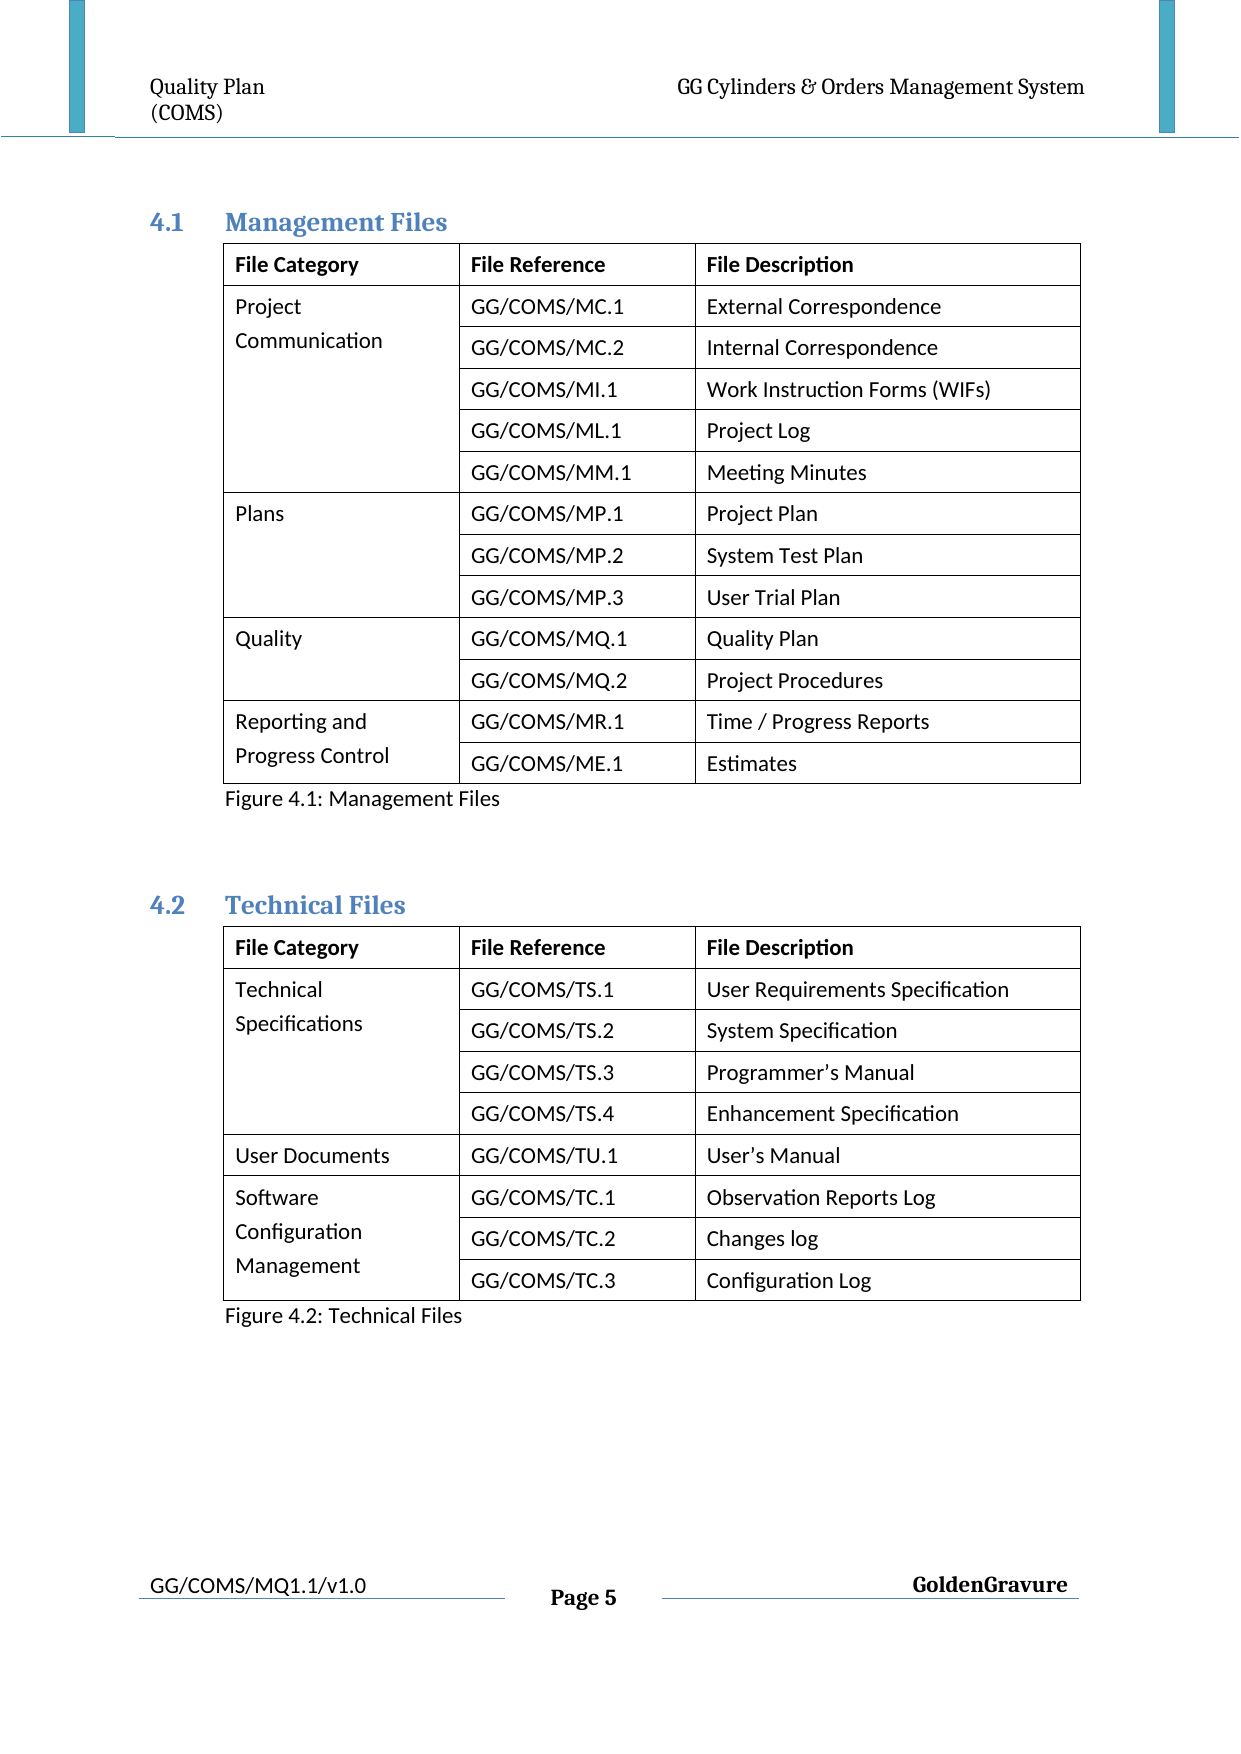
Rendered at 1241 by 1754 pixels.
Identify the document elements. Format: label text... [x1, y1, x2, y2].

table_cell Work Instruction Forms (WIFs) [696, 369, 1080, 409]
table_header File Category [224, 244, 459, 284]
table_cell Project Procedures [696, 660, 1080, 700]
table_cell Observation Reports Log [696, 1176, 1080, 1217]
table_cell GG/COMS/ME.1 [460, 743, 695, 783]
table_cell Technical Specifications [224, 969, 459, 1134]
table_cell GG/COMS/MQ.2 [460, 660, 695, 700]
table_cell GG/COMS/TC.1 [460, 1176, 695, 1217]
table_header File Category [224, 927, 459, 968]
table_cell Reporting and Progress Control [224, 701, 459, 783]
table_cell External Correspondence [696, 286, 1080, 326]
table_cell GG/COMS/MC.1 [460, 286, 695, 326]
table_cell Software Configuration Management [224, 1176, 459, 1300]
table_cell GG/COMS/MM.1 [460, 452, 695, 492]
text Figure 4.1: Management Files [150, 784, 1090, 812]
subtitle 4.1 Management Files [150, 207, 1090, 238]
table_cell User Requirements Specification [696, 969, 1080, 1009]
table_cell Meeting Minutes [696, 452, 1080, 492]
table_header File Reference [460, 244, 695, 284]
table_cell Estimates [696, 743, 1080, 783]
table_cell Changes log [696, 1218, 1080, 1258]
table_cell User Documents [224, 1135, 459, 1175]
table_header File Description [696, 927, 1080, 968]
table_cell GG/COMS/TU.1 [460, 1135, 695, 1175]
table_cell Plans [224, 493, 459, 617]
table_cell System Test Plan [696, 535, 1080, 575]
table_cell GG/COMS/MP.2 [460, 535, 695, 575]
table_cell GG/COMS/TS.1 [460, 969, 695, 1009]
table_cell Internal Correspondence [696, 327, 1080, 368]
table_cell User’s Manual [696, 1135, 1080, 1175]
table_cell GG/COMS/MP.3 [460, 576, 695, 617]
table_cell Enhancement Specification [696, 1093, 1080, 1134]
table_header File Description [696, 244, 1080, 284]
table_cell GG/COMS/MC.2 [460, 327, 695, 368]
table_cell GG/COMS/ML.1 [460, 410, 695, 451]
table_cell GG/COMS/MP.1 [460, 493, 695, 534]
table_cell GG/COMS/TS.3 [460, 1052, 695, 1092]
text Figure 4.2: Technical Files [150, 1301, 1090, 1329]
table_cell GG/COMS/TS.4 [460, 1093, 695, 1134]
table_cell Quality Plan [696, 618, 1080, 658]
table_cell GG/COMS/MR.1 [460, 701, 695, 742]
table_cell Quality [224, 618, 459, 700]
table_header File Reference [460, 927, 695, 968]
table_cell GG/COMS/TC.2 [460, 1218, 695, 1258]
table_cell Project Communication [224, 286, 459, 492]
table_cell Project Log [696, 410, 1080, 451]
table_cell Programmer’s Manual [696, 1052, 1080, 1092]
table_cell Configuration Log [696, 1260, 1080, 1300]
table_cell GG/COMS/TC.3 [460, 1260, 695, 1300]
table_cell GG/COMS/MI.1 [460, 369, 695, 409]
table_cell GG/COMS/MQ.1 [460, 618, 695, 658]
table_cell System Specification [696, 1010, 1080, 1051]
table_cell GG/COMS/TS.2 [460, 1010, 695, 1051]
table_cell Project Plan [696, 493, 1080, 534]
table_cell Time / Progress Reports [696, 701, 1080, 742]
subtitle 4.2 Technical Files [150, 890, 1090, 921]
table_cell User Trial Plan [696, 576, 1080, 617]
